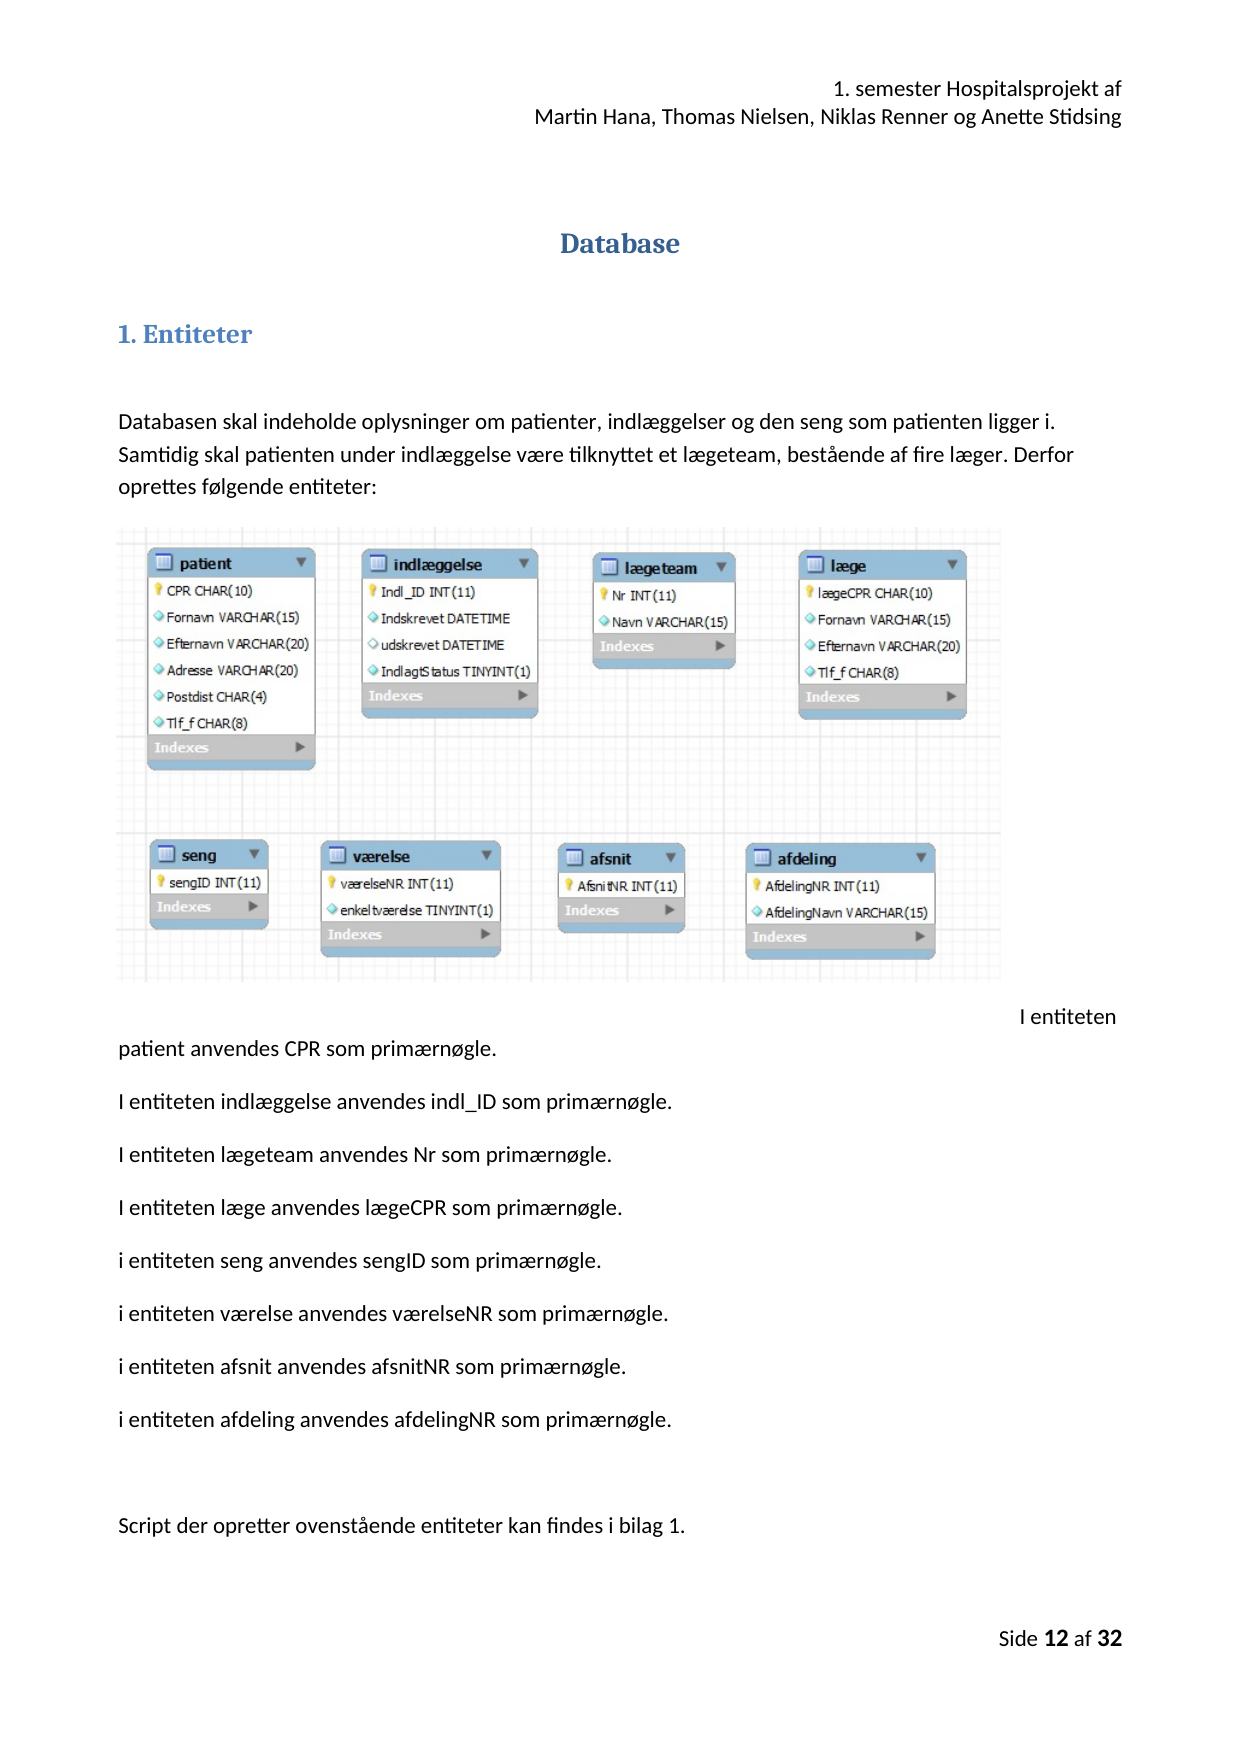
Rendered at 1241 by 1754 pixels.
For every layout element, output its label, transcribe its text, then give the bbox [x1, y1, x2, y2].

text Databasen skal indeholde oplysninger om patienter, indlæggelser og den seng som patienten ligger i. Samtidig skal patienten under indlæggelse være tilknyttet et lægeteam, bestående af fire læger. Derfor oprettes følgende entiteter: [118, 407, 1122, 500]
text i entiteten seng anvendes sengID som primærnøgle. [118, 1246, 1122, 1274]
text i entiteten afdeling anvendes afdelingNR som primærnøgle. [118, 1405, 1122, 1433]
subtitle Database [118, 227, 1122, 261]
text Script der opretter ovenstående entiteter kan findes i bilag 1. [118, 1511, 1122, 1539]
text i entiteten afsnit anvendes afsnitNR som primærnøgle. [118, 1352, 1122, 1380]
picture [116, 527, 1000, 980]
subtitle 1. Entiteter [118, 319, 1122, 350]
text i entiteten værelse anvendes værelseNR som primærnøgle. [118, 1299, 1122, 1327]
text I entiteten patient anvendes CPR som primærnøgle. [118, 1002, 1122, 1062]
text I entiteten indlæggelse anvendes indl_ID som primærnøgle. [118, 1087, 1122, 1115]
text I entiteten lægeteam anvendes Nr som primærnøgle. [118, 1140, 1122, 1168]
text I entiteten læge anvendes lægeCPR som primærnøgle. [118, 1193, 1122, 1221]
